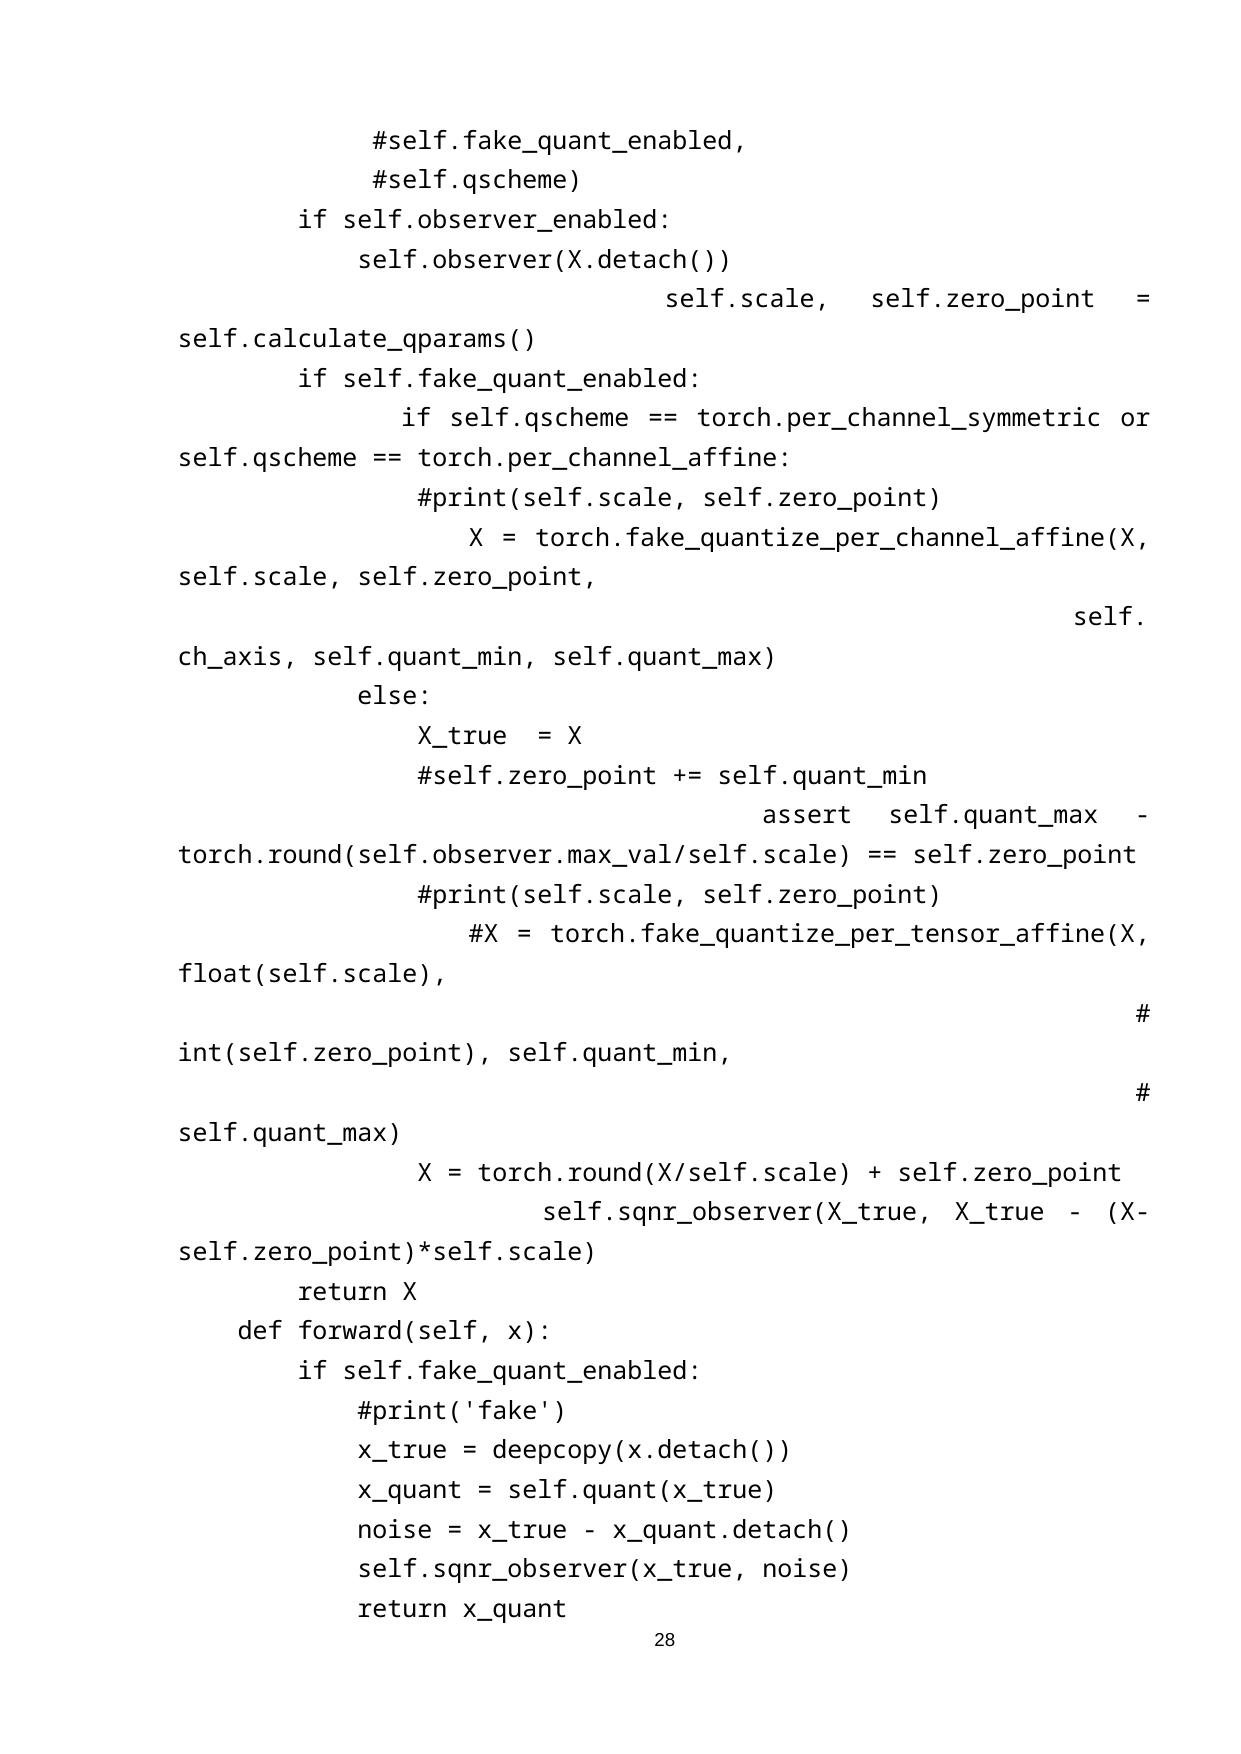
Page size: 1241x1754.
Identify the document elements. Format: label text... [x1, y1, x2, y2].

text #self.zero_point += self.quant_min [177, 754, 1152, 794]
text if self.observer_enabled: [177, 199, 1152, 238]
text if self.fake_quant_enabled: [177, 358, 1152, 397]
text self.observer(X.detach()) [177, 238, 1152, 278]
text #print(self.scale, self.zero_point) [177, 477, 1152, 516]
text return X [177, 1270, 1152, 1310]
text else: [177, 675, 1152, 715]
text #X = torch.fake_quantize_per_tensor_affine(X, float(self.scale), [177, 913, 1152, 993]
text noise = x_true - x_quant.detach() [177, 1508, 1152, 1548]
text self.sqnr_observer(x_true, noise) [177, 1548, 1152, 1588]
text x_quant = self.quant(x_true) [177, 1469, 1152, 1508]
text return x_quant [177, 1588, 1152, 1628]
text x_true = deepcopy(x.detach()) [177, 1429, 1152, 1469]
text self.scale, self.zero_point = self.calculate_qparams() [177, 278, 1152, 358]
text # int(self.zero_point), self.quant_min, [177, 993, 1152, 1072]
text X = torch.fake_quantize_per_channel_affine(X, self.scale, self.zero_point, [177, 516, 1152, 596]
text #self.fake_quant_enabled, [177, 119, 1152, 159]
text def forward(self, x): [177, 1310, 1152, 1350]
text self.sqnr_observer(X_true, X_true - (X-self.zero_point)*self.scale) [177, 1191, 1152, 1270]
text assert self.quant_max - torch.round(self.observer.max_val/self.scale) == self.zero_point [177, 794, 1152, 873]
text # self.quant_max) [177, 1072, 1152, 1151]
text if self.fake_quant_enabled: [177, 1350, 1152, 1389]
text X_true = X [177, 715, 1152, 754]
text #self.qscheme) [177, 159, 1152, 199]
text #print(self.scale, self.zero_point) [177, 873, 1152, 913]
text X = torch.round(X/self.scale) + self.zero_point [177, 1151, 1152, 1191]
text #print('fake') [177, 1389, 1152, 1429]
text self.ch_axis, self.quant_min, self.quant_max) [177, 596, 1152, 675]
text if self.qscheme == torch.per_channel_symmetric or self.qscheme == torch.per_channel_affine: [177, 397, 1152, 477]
